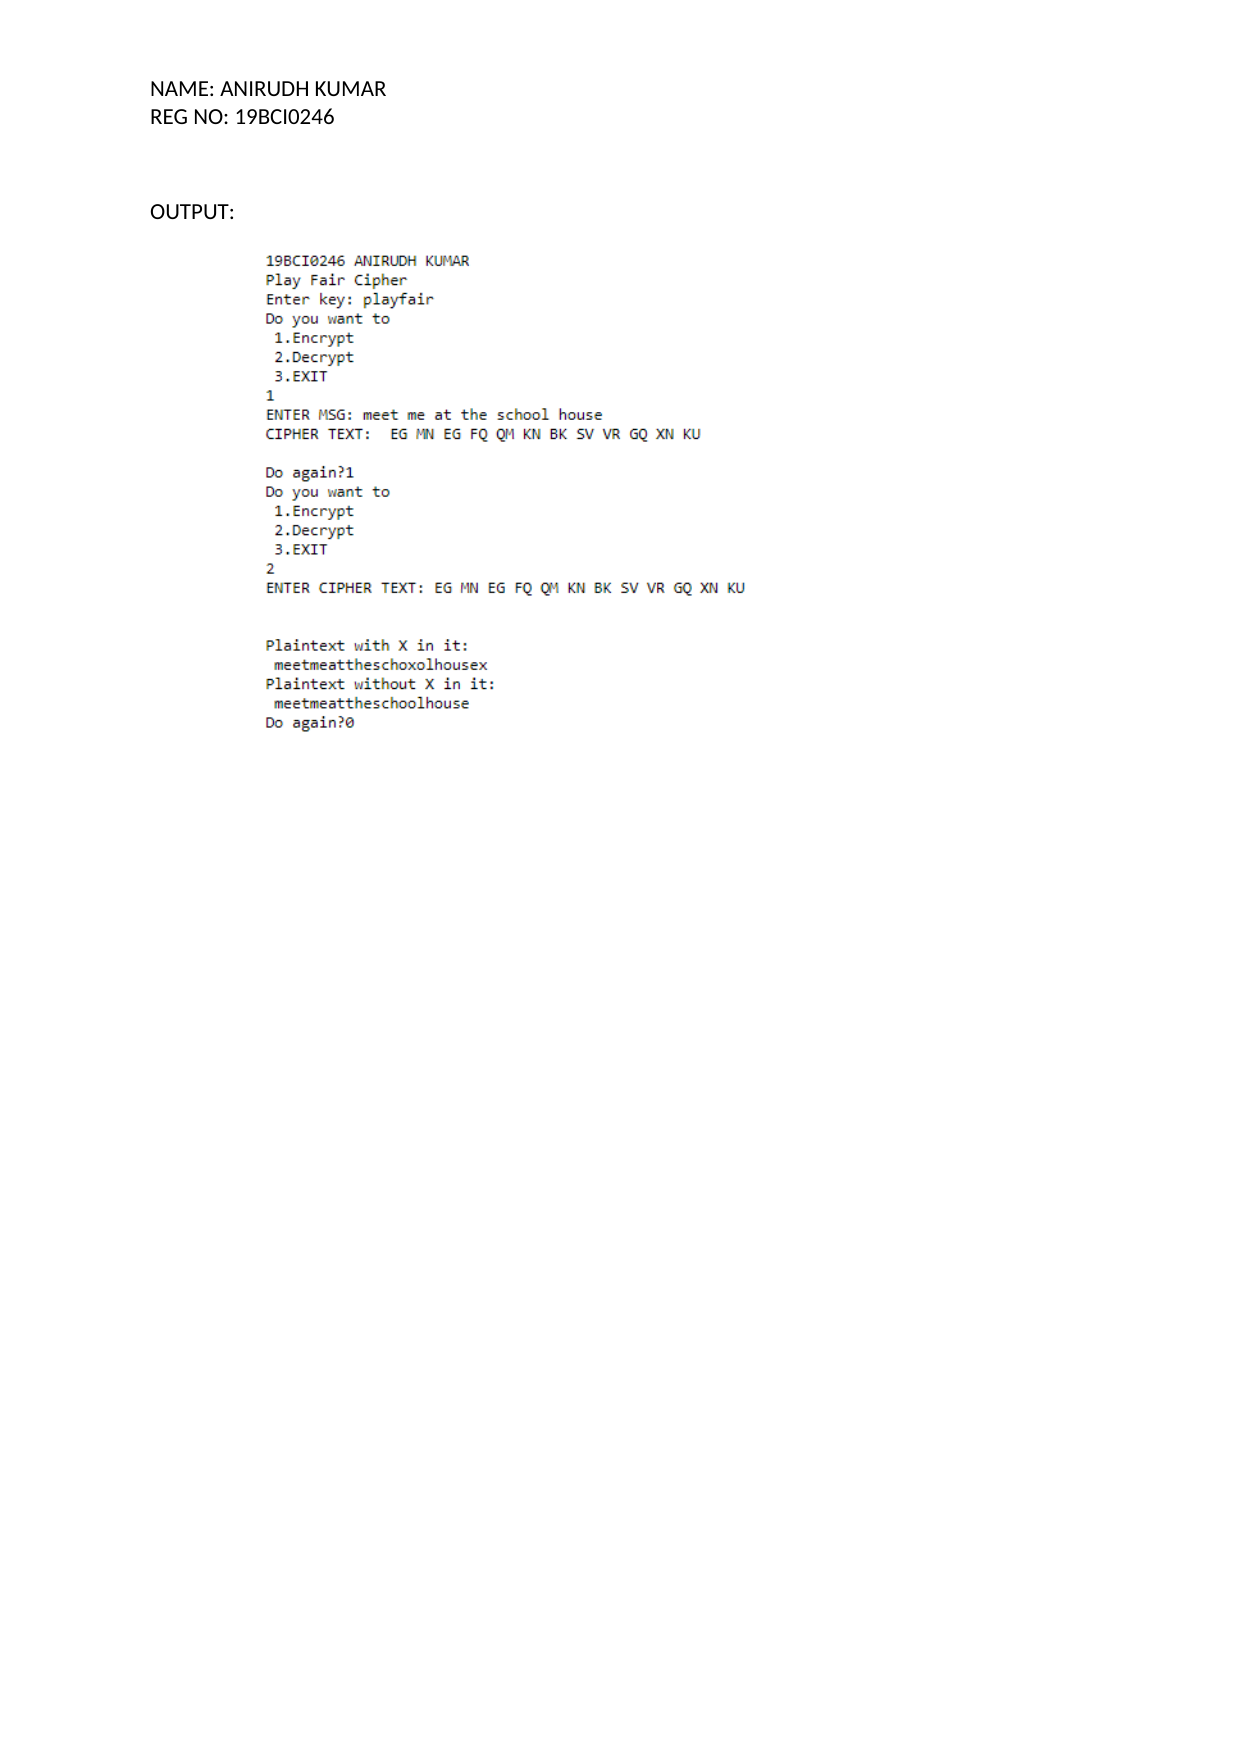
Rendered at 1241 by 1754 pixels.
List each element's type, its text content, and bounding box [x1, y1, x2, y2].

text OUTPUT: [150, 197, 1090, 225]
picture [150, 243, 858, 736]
